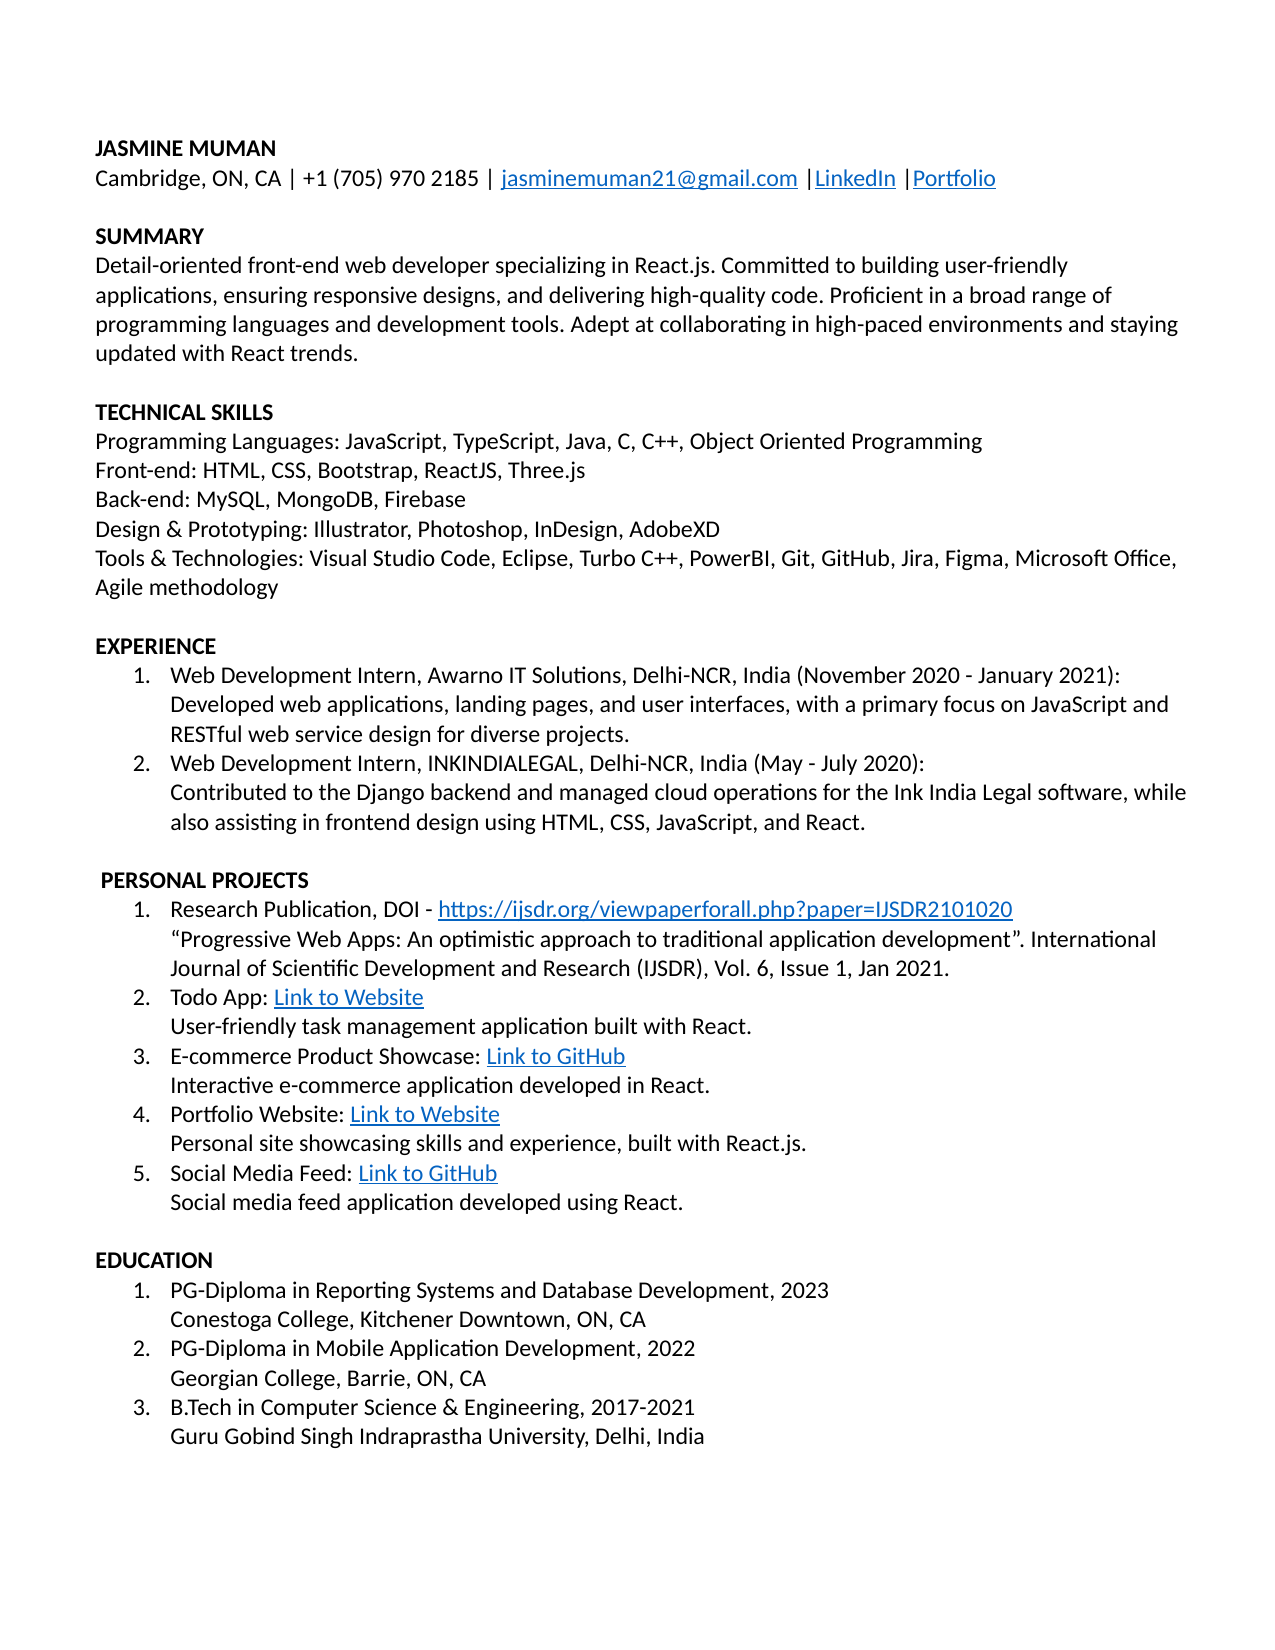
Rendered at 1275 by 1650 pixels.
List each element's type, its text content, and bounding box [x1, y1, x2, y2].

text Cambridge, ON, CA | +1 (705) 970 2185 | jasminemuman21@gmail.com |LinkedIn |Portfolio [95, 163, 1188, 192]
text Conestoga College, Kitchener Downtown, ON, CA [95, 1304, 1188, 1333]
list Research Publication, DOI - https://ijsdr.org/viewpaperforall.php?paper=IJSDR2101020 [133, 894, 1188, 924]
list E-commerce Product Showcase: Link to GitHub [133, 1041, 1188, 1070]
text Contributed to the Django backend and managed cloud operations for the Ink India Legal software, while also assisting in frontend design using HTML, CSS, JavaScript, and React. [170, 777, 1188, 836]
text Guru Gobind Singh Indraprastha University, Delhi, India [95, 1421, 1188, 1451]
text Front-end: HTML, CSS, Bootstrap, ReactJS, Three.js [95, 455, 1188, 484]
text Georgian College, Barrie, ON, CA [95, 1363, 1188, 1392]
list B.Tech in Computer Science & Engineering, 2017-2021 [133, 1392, 1188, 1421]
text TECHNICAL SKILLS [95, 397, 1188, 426]
list Web Development Intern, INKINDIALEGAL, Delhi-NCR, India (May - July 2020): [133, 748, 1188, 777]
text Tools & Technologies: Visual Studio Code, Eclipse, Turbo C++, PowerBI, Git, GitHub, Jira, Figma, Microsoft Office, Agile methodology [95, 543, 1188, 602]
text SUMMARY [95, 221, 1188, 250]
text JASMINE MUMAN [95, 133, 1188, 163]
text Interactive e-commerce application developed in React. [95, 1070, 1188, 1099]
list Portfolio Website: Link to Website [133, 1099, 1188, 1128]
text User-friendly task management application built with React. [95, 1011, 1188, 1041]
list Social Media Feed: Link to GitHub [133, 1158, 1188, 1187]
text Programming Languages: JavaScript, TypeScript, Java, C, C++, Object Oriented Programming [95, 426, 1188, 455]
text Back-end: MySQL, MongoDB, Firebase [95, 484, 1188, 514]
text EDUCATION [95, 1246, 1188, 1275]
list Todo App: Link to Website [133, 982, 1188, 1011]
text Personal site showcasing skills and experience, built with React.js. [95, 1128, 1188, 1158]
text EXPERIENCE [95, 631, 1188, 660]
text Detail-oriented front-end web developer specializing in React.js. Committed to building user-friendly applications, ensuring responsive designs, and delivering high-quality code. Proficient in a broad range of programming languages and development tools. Adept at collaborating in high-paced environments and staying updated with React trends. [95, 250, 1188, 367]
list PG-Diploma in Mobile Application Development, 2022 [133, 1333, 1188, 1363]
text Design & Prototyping: Illustrator, Photoshop, InDesign, AdobeXD [95, 514, 1188, 543]
list Web Development Intern, Awarno IT Solutions, Delhi-NCR, India (November 2020 - January 2021): [133, 660, 1188, 689]
list PG-Diploma in Reporting Systems and Database Development, 2023 [133, 1275, 1188, 1304]
text “Progressive Web Apps: An optimistic approach to traditional application development”. International Journal of Scientific Development and Research (IJSDR), Vol. 6, Issue 1, Jan 2021. [170, 924, 1188, 982]
text Developed web applications, landing pages, and user interfaces, with a primary focus on JavaScript and RESTful web service design for diverse projects. [170, 689, 1188, 748]
text Social media feed application developed using React. [95, 1187, 1188, 1216]
text PERSONAL PROJECTS [95, 865, 1188, 894]
